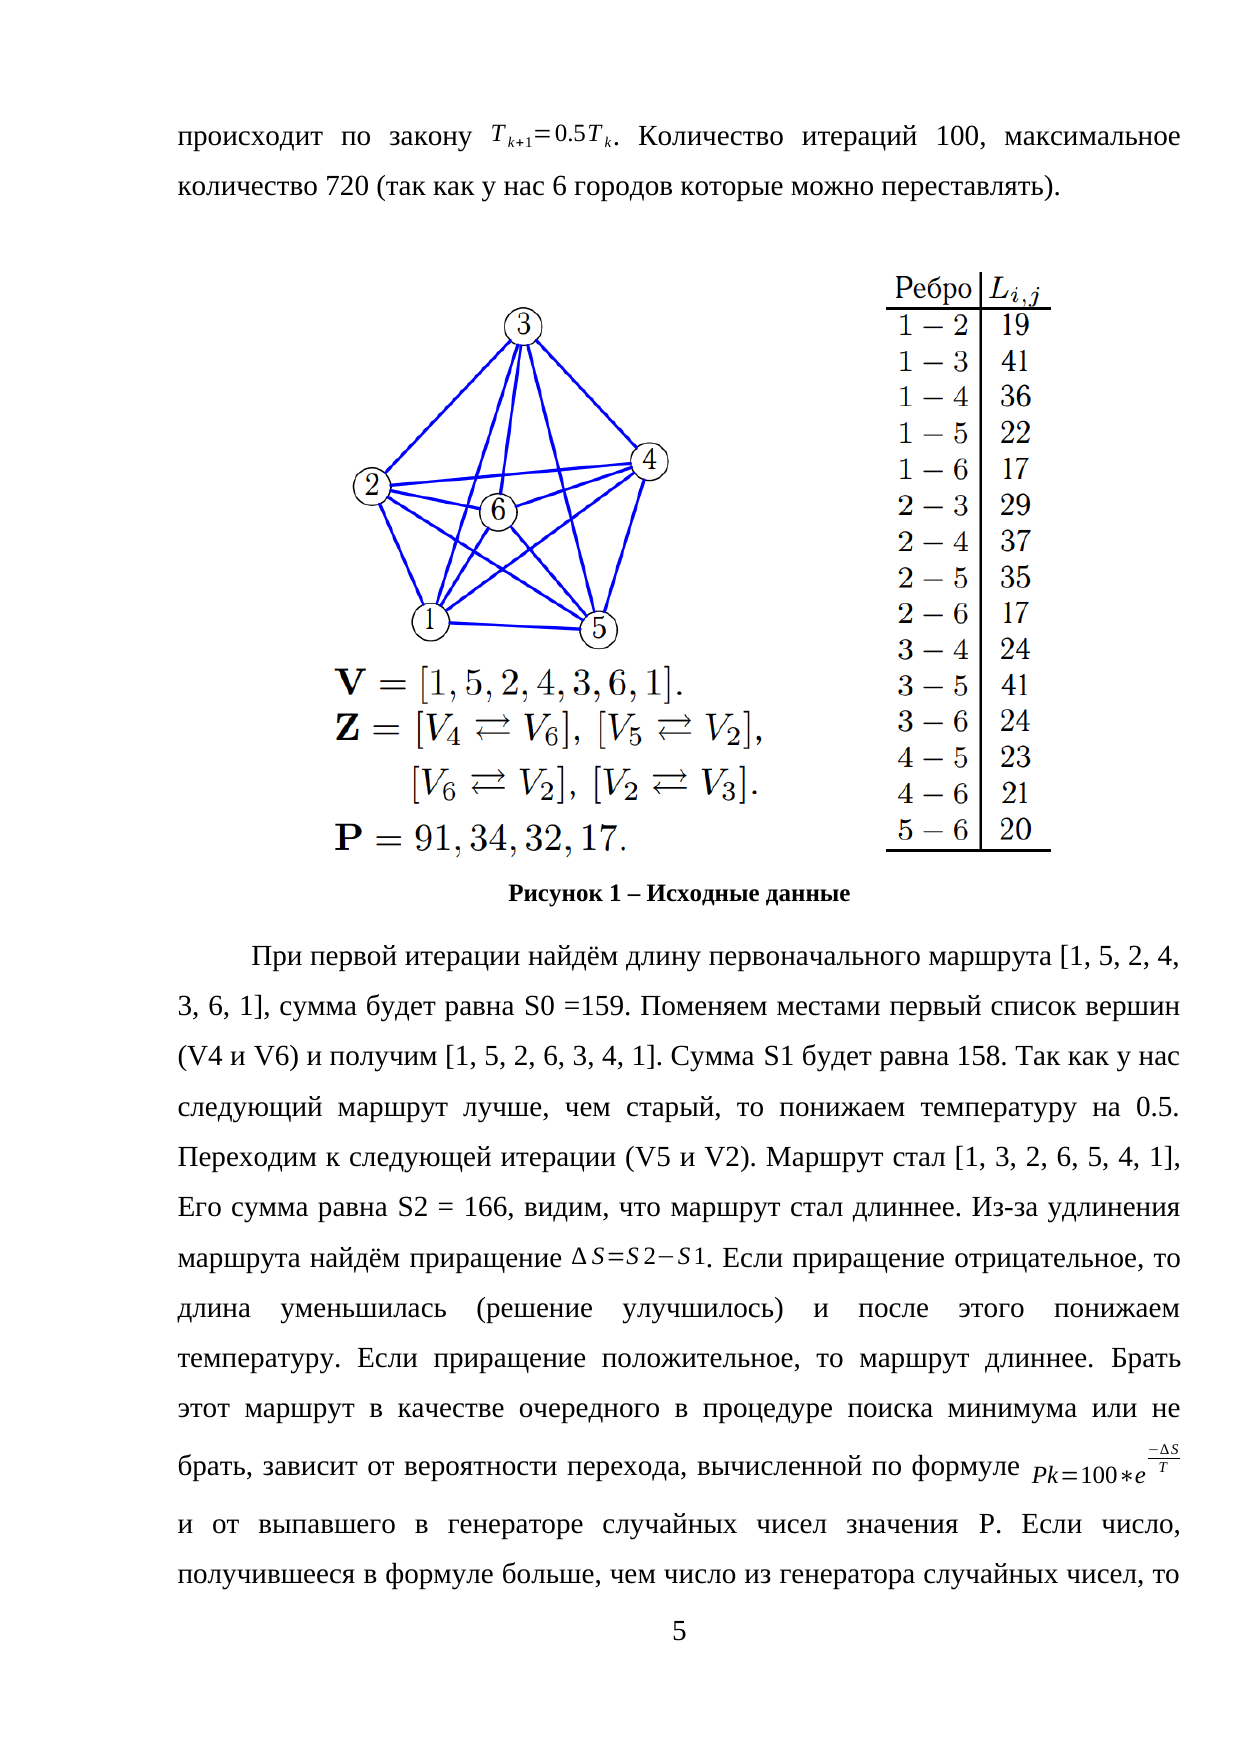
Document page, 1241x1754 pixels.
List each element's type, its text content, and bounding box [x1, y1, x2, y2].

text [177, 938, 1181, 1589]
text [177, 118, 1181, 202]
text Рисунок 1 – Исходные данные [177, 878, 1181, 907]
picture [326, 269, 1106, 862]
